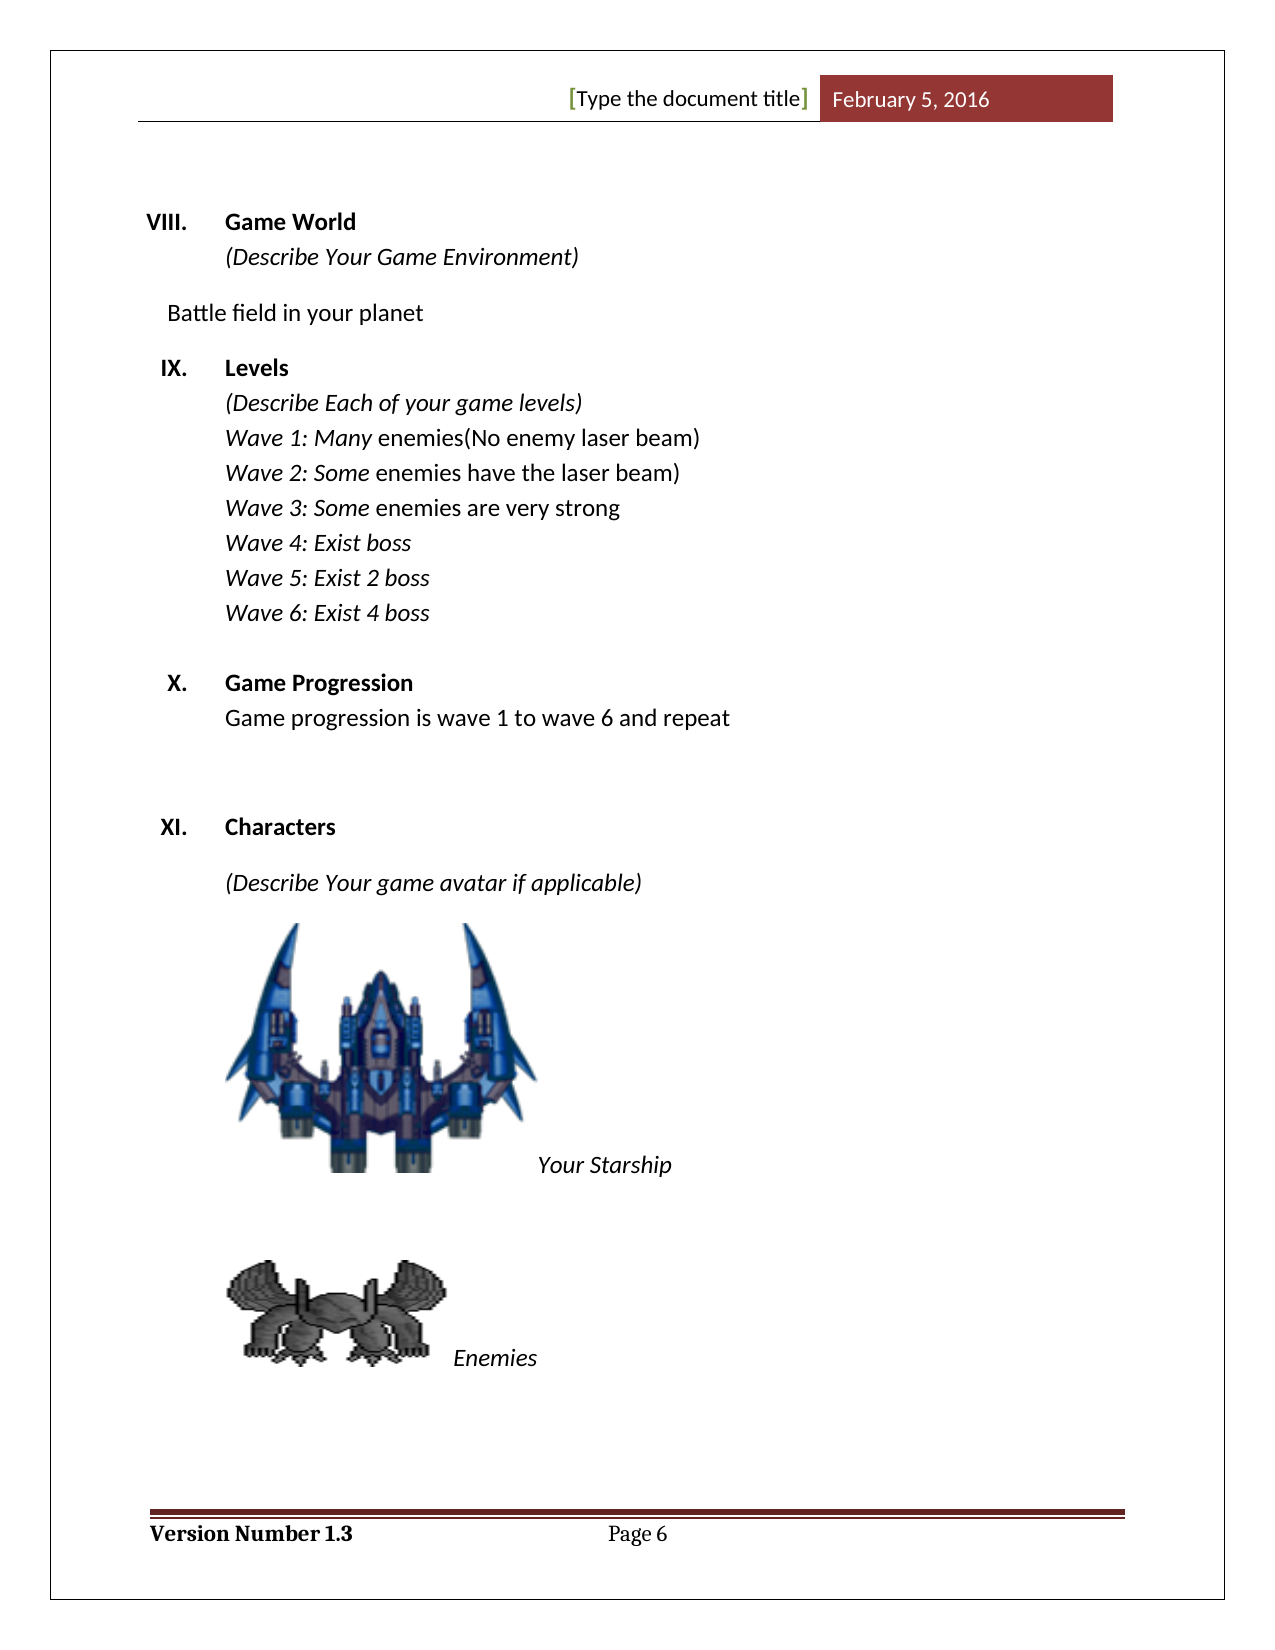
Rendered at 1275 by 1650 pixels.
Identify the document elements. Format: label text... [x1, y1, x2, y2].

list Levels [187, 352, 1125, 383]
picture [225, 1260, 454, 1367]
text Enemies [150, 1260, 1125, 1373]
list (Describe Each of your game levels) [225, 387, 1125, 418]
list Characters [187, 811, 1125, 842]
picture [225, 923, 538, 1173]
list Game World [187, 206, 1125, 236]
list Wave 6: Exist 4 boss [225, 597, 1125, 628]
list Game progression is wave 1 to wave 6 and repeat [225, 702, 1125, 733]
list Wave 5: Exist 2 boss [225, 562, 1125, 593]
list Wave 2: Some enemies have the laser beam) [225, 457, 1125, 488]
list Wave 3: Some enemies are very strong [225, 492, 1125, 523]
text (Describe Your game avatar if applicable) [150, 867, 1125, 898]
list Game Progression [187, 667, 1125, 698]
list Wave 4: Exist boss [225, 527, 1125, 558]
text Battle field in your planet [150, 297, 1125, 327]
list (Describe Your Game Environment) [225, 241, 1125, 271]
list Wave 1: Many enemies(No enemy laser beam) [225, 422, 1125, 453]
